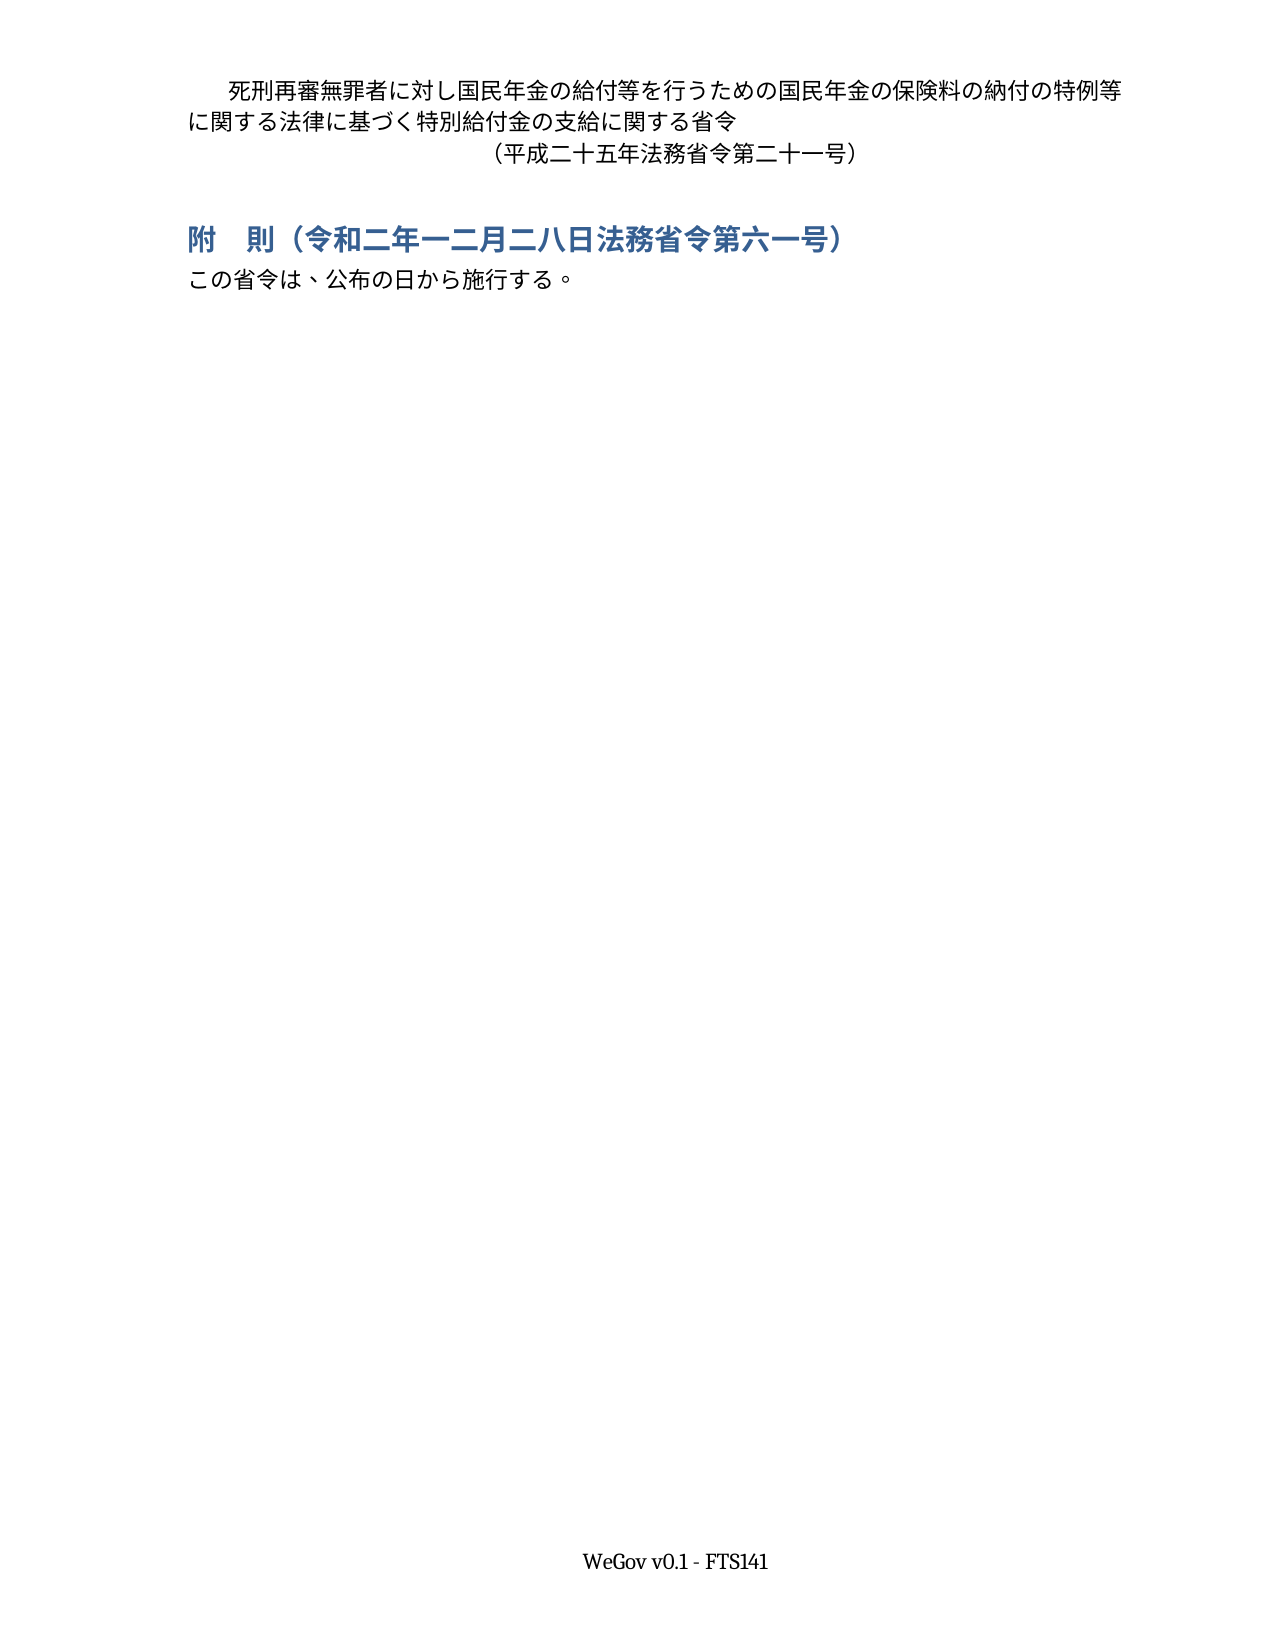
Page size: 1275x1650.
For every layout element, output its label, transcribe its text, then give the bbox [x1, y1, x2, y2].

text この省令は、公布の日から施行する。 [187, 264, 1087, 296]
subtitle 附 則（令和二年一二月二八日法務省令第六一号） [187, 219, 1087, 258]
